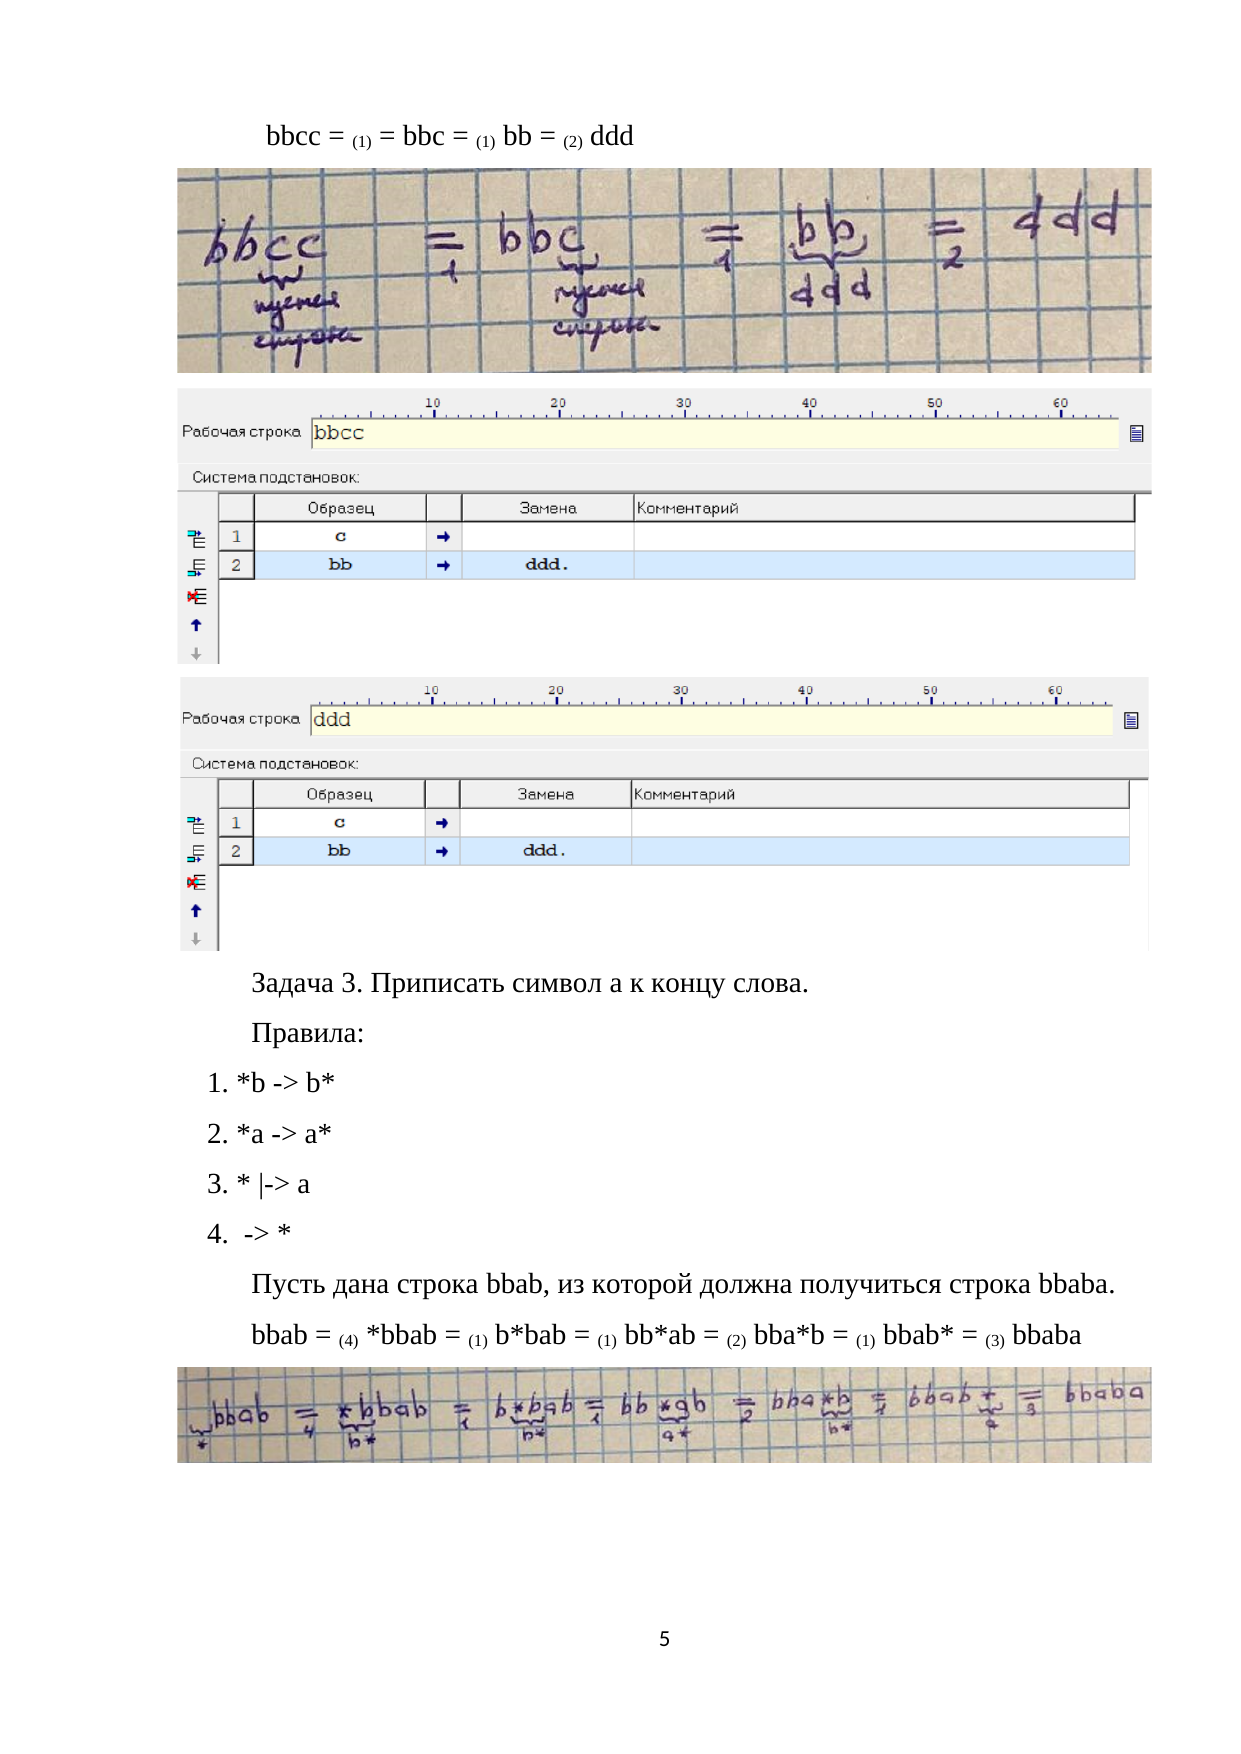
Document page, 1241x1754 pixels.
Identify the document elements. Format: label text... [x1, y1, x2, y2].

list -> * [207, 1216, 1152, 1250]
list *a -> a* [207, 1116, 1152, 1149]
text bbcc = (1) = bbc = (1) bb = (2) ddd [177, 118, 1152, 152]
list *b -> b* [207, 1065, 1152, 1099]
text Правила: [177, 1015, 1152, 1049]
text bbab = (4) *bbab = (1) b*bab = (1) bb*ab = (2) bba*b = (1) bbab* = (3) bbaba [177, 1317, 1152, 1351]
list * |-> a [207, 1166, 1152, 1199]
text Пусть дана строка bbab, из которой должна получиться строка bbaba. [177, 1267, 1152, 1300]
picture [180, 677, 1149, 951]
picture [177, 1367, 1152, 1463]
text Задача 3. Приписать символ a к концу слова. [177, 965, 1152, 998]
picture [177, 168, 1152, 373]
picture [177, 387, 1152, 664]
